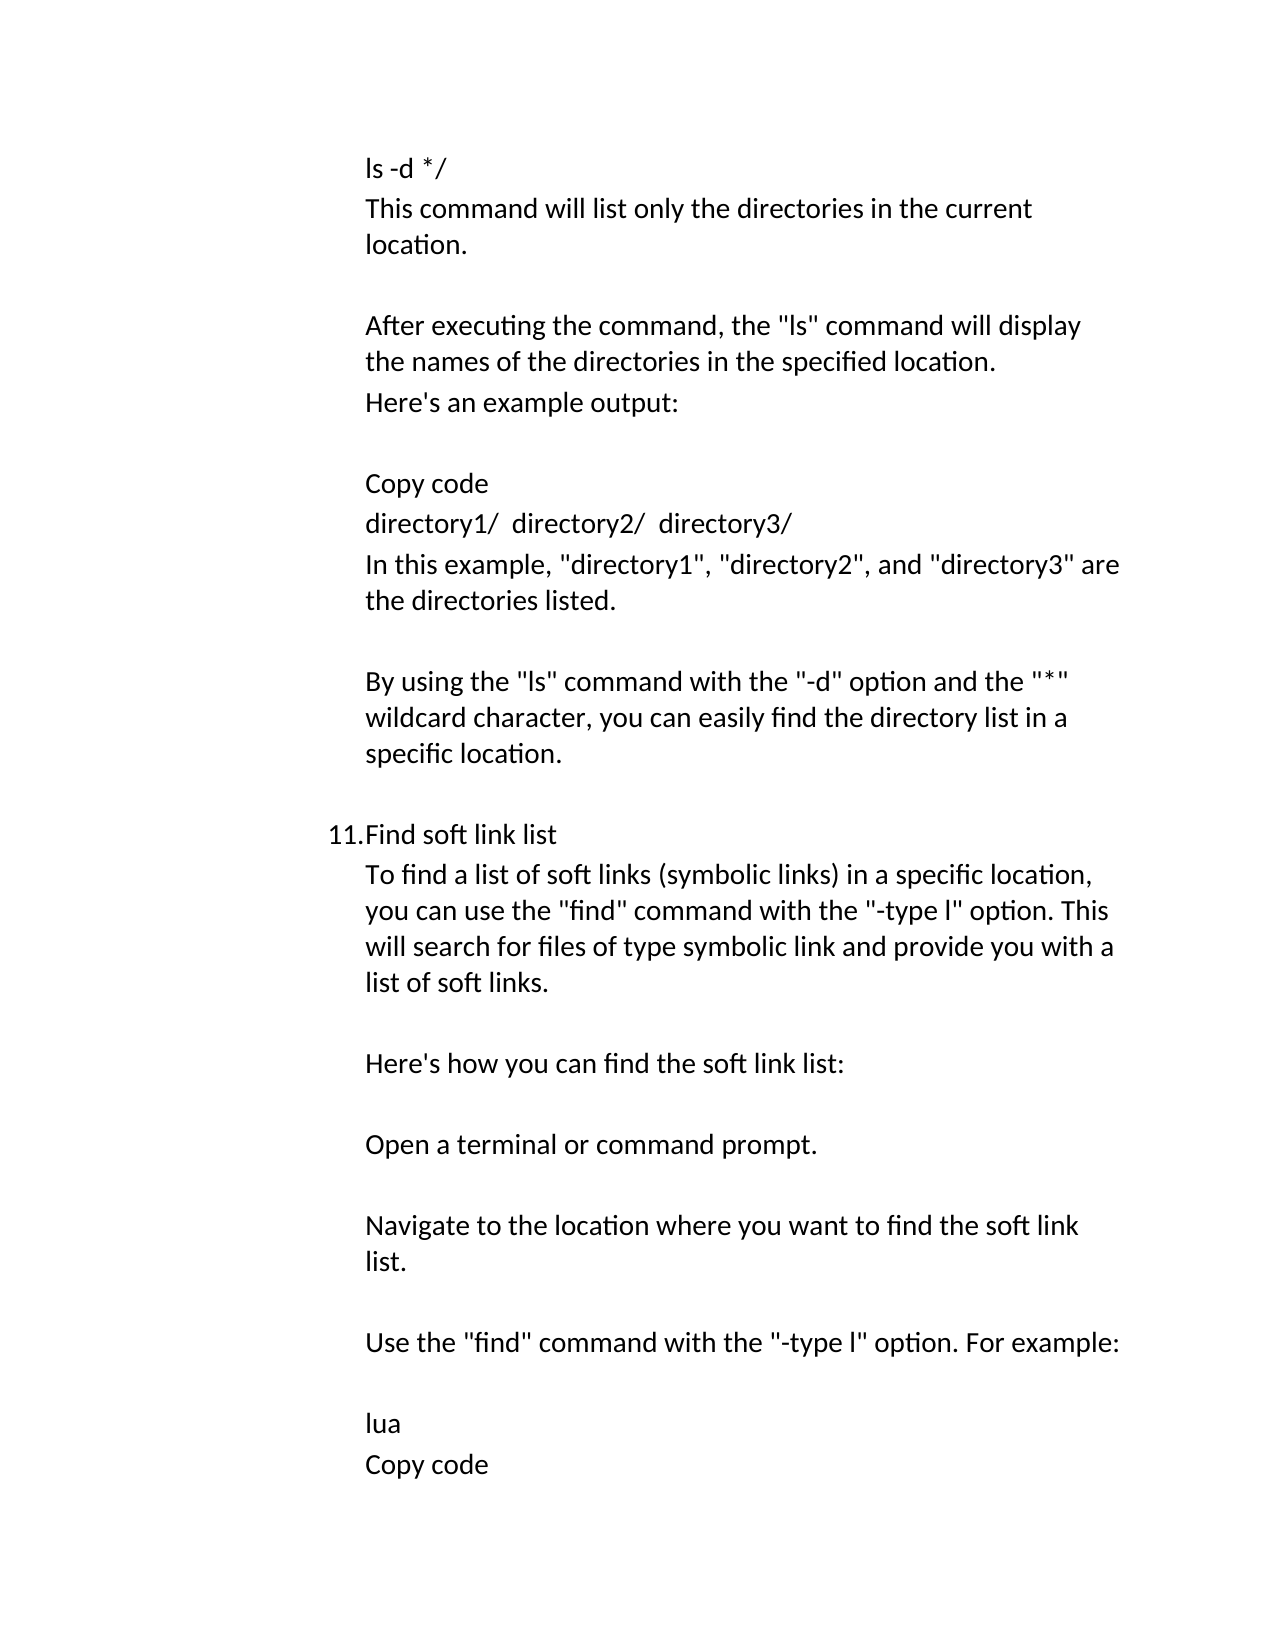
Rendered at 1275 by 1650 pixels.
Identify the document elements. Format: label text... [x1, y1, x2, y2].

text In this example, "directory1", "directory2", and "directory3" are the directories listed. [365, 546, 1125, 618]
text ls -d */ [365, 150, 1125, 186]
text Copy code [365, 465, 1125, 501]
text Here's how you can find the soft link list: [365, 1045, 1125, 1081]
text Navigate to the location where you want to find the soft link list. [365, 1207, 1125, 1279]
text Open a terminal or command prompt. [365, 1126, 1125, 1162]
list Find soft link list [327, 816, 1125, 852]
text Here's an example output: [365, 384, 1125, 419]
text By using the "ls" command with the "-d" option and the "*" wildcard character, you can easily find the directory list in a specific location. [365, 663, 1125, 771]
text Use the "find" command with the "-type l" option. For example: [365, 1324, 1125, 1360]
text After executing the command, the "ls" command will display the names of the directories in the specified location. [365, 307, 1125, 379]
text This command will list only the directories in the current location. [365, 191, 1125, 262]
text To find a list of soft links (symbolic links) in a specific location, you can use the "find" command with the "-type l" option. This will search for files of type symbolic link and provide you with a list of soft links. [365, 856, 1125, 1000]
text Copy code [365, 1446, 1125, 1482]
text lua [365, 1405, 1125, 1441]
text directory1/ directory2/ directory3/ [365, 506, 1125, 541]
